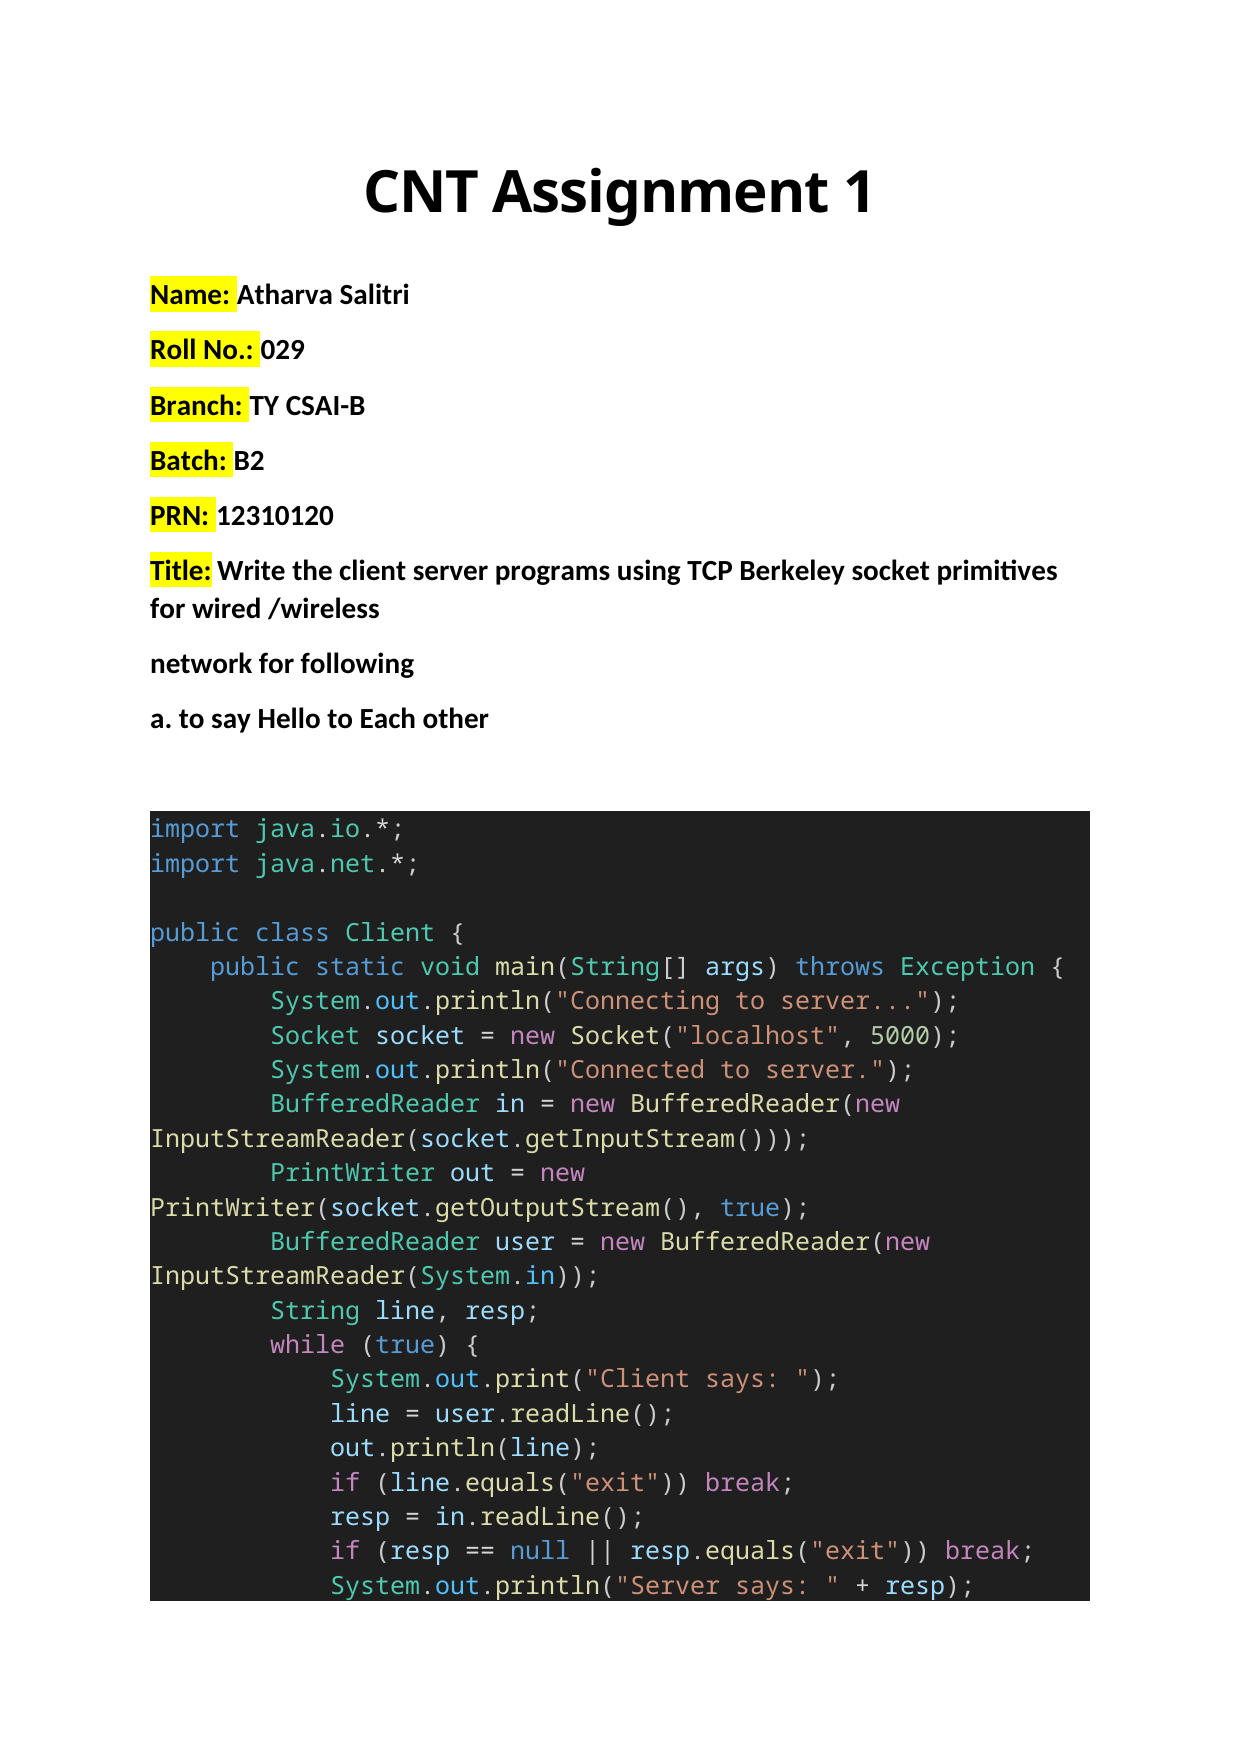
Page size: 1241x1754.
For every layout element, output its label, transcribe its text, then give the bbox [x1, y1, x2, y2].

text Socket socket = new Socket("localhost", 5000); [150, 1017, 1090, 1051]
text BufferedReader in = new BufferedReader(new InputStreamReader(socket.getInputStream())); [150, 1086, 1090, 1154]
text Roll No.: 029 [260, 331, 1090, 367]
text if (line.equals("exit")) break; [150, 1464, 1090, 1498]
text System.out.println("Server says: " + resp); [150, 1567, 1090, 1601]
text a. to say Hello to Each other [150, 701, 1090, 736]
text System.out.print("Client says: "); [150, 1361, 1090, 1395]
text if (resp == null || resp.equals("exit")) break; [150, 1533, 1090, 1567]
text network for following [150, 645, 1090, 681]
text resp = in.readLine(); [150, 1498, 1090, 1533]
text PRN: 12310120 [216, 497, 1090, 532]
text Branch: TY CSAI-B [249, 387, 1090, 422]
title CNT Assignment 1 [150, 150, 1090, 229]
text Name: Atharva Salitri [237, 276, 1090, 312]
text System.out.println("Connected to server."); [150, 1051, 1090, 1086]
text import java.io.*; [150, 811, 1090, 845]
text import java.net.*; [150, 845, 1090, 879]
text line = user.readLine(); [150, 1395, 1090, 1429]
text Batch: B2 [233, 442, 1090, 477]
text PrintWriter out = new PrintWriter(socket.getOutputStream(), true); [150, 1154, 1090, 1223]
text public class Client { [150, 914, 1090, 948]
text String line, resp; [150, 1292, 1090, 1326]
text Title: Write the client server programs using TCP Berkeley socket primitives for wired /wireless [150, 552, 1090, 626]
text BufferedReader user = new BufferedReader(new InputStreamReader(System.in)); [150, 1223, 1090, 1292]
text public static void main(String[] args) throws Exception { [150, 948, 1090, 983]
text while (true) { [150, 1326, 1090, 1361]
text System.out.println("Connecting to server..."); [150, 983, 1090, 1017]
text out.println(line); [150, 1429, 1090, 1464]
